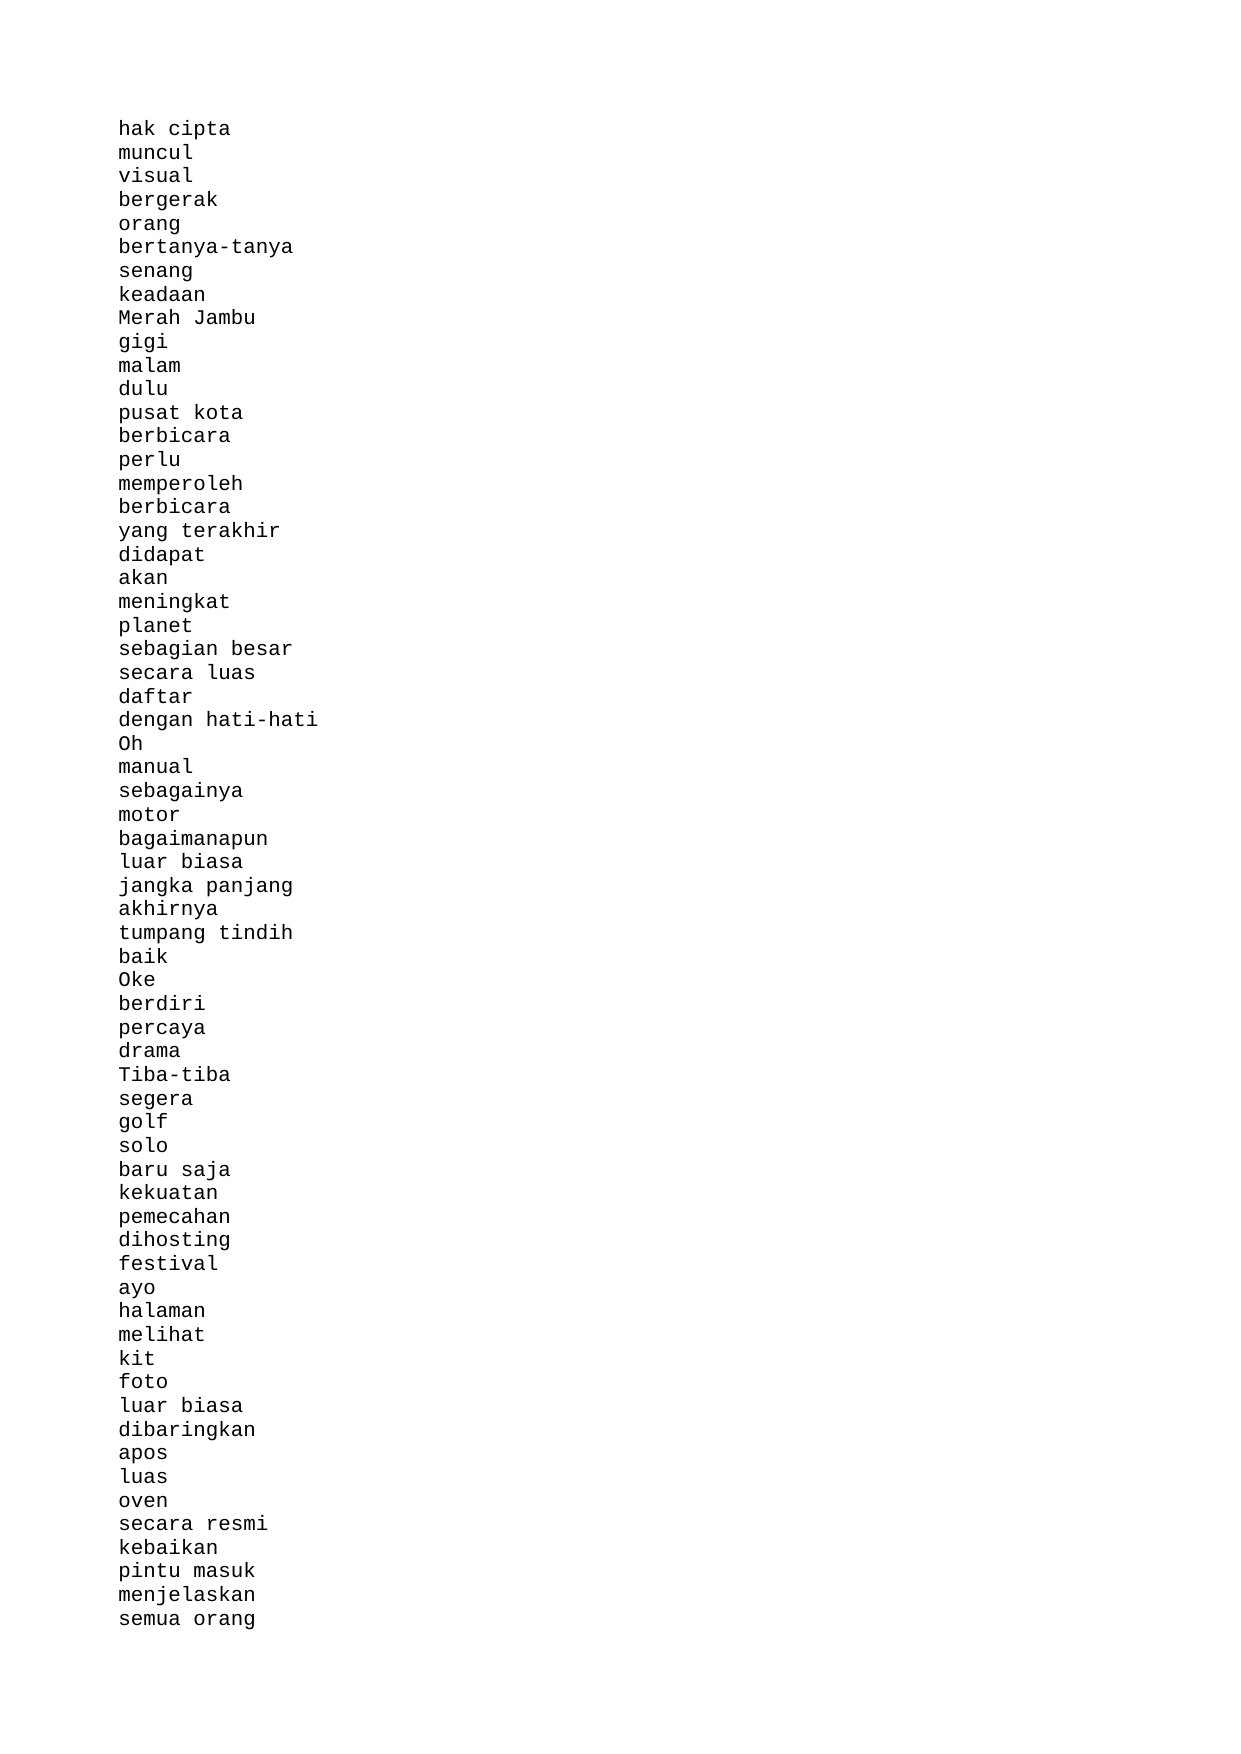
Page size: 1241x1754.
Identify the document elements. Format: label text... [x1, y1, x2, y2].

text dibaringkan [118, 1419, 1122, 1442]
text orang [118, 213, 1122, 236]
text malam [118, 354, 1122, 378]
text kit [118, 1348, 1122, 1371]
text solo [118, 1135, 1122, 1158]
text pusat kota [118, 402, 1122, 426]
text festival [118, 1253, 1122, 1277]
text manual [118, 757, 1122, 780]
text dihosting [118, 1229, 1122, 1253]
text yang terakhir [118, 520, 1122, 544]
text Oke [118, 969, 1122, 993]
text pemecahan [118, 1206, 1122, 1229]
text berbicara [118, 426, 1122, 449]
text segera [118, 1088, 1122, 1111]
text sebagian besar [118, 638, 1122, 662]
text perlu [118, 449, 1122, 473]
text muncul [118, 142, 1122, 165]
text baru saja [118, 1158, 1122, 1182]
text oven [118, 1489, 1122, 1513]
text keadaan [118, 284, 1122, 307]
text Oh [118, 733, 1122, 757]
text secara luas [118, 662, 1122, 686]
text bagaimanapun [118, 827, 1122, 851]
text memperoleh [118, 473, 1122, 496]
text dengan hati-hati [118, 709, 1122, 733]
text kebaikan [118, 1537, 1122, 1561]
text baik [118, 946, 1122, 969]
text jangka panjang [118, 875, 1122, 898]
text motor [118, 804, 1122, 827]
text dulu [118, 378, 1122, 402]
text bergerak [118, 189, 1122, 213]
text gigi [118, 331, 1122, 354]
text kekuatan [118, 1182, 1122, 1206]
text pintu masuk [118, 1561, 1122, 1584]
text luar biasa [118, 1395, 1122, 1419]
text meningkat [118, 591, 1122, 615]
text senang [118, 260, 1122, 284]
text berdiri [118, 993, 1122, 1017]
text melihat [118, 1324, 1122, 1348]
text berbicara [118, 496, 1122, 520]
text ayo [118, 1277, 1122, 1300]
text visual [118, 165, 1122, 189]
text daftar [118, 686, 1122, 709]
text akhirnya [118, 898, 1122, 922]
text luas [118, 1466, 1122, 1489]
text bertanya-tanya [118, 236, 1122, 260]
text golf [118, 1111, 1122, 1135]
text drama [118, 1040, 1122, 1064]
text menjelaskan [118, 1584, 1122, 1608]
text luar biasa [118, 851, 1122, 875]
text planet [118, 615, 1122, 638]
text halaman [118, 1300, 1122, 1324]
text semua orang [118, 1608, 1122, 1631]
text tumpang tindih [118, 922, 1122, 946]
text akan [118, 567, 1122, 591]
text sebagainya [118, 780, 1122, 804]
text didapat [118, 544, 1122, 567]
text Merah Jambu [118, 307, 1122, 331]
text Tiba-tiba [118, 1064, 1122, 1088]
text foto [118, 1371, 1122, 1395]
text apos [118, 1442, 1122, 1466]
text hak cipta [118, 118, 1122, 142]
text percaya [118, 1017, 1122, 1040]
text secara resmi [118, 1513, 1122, 1537]
